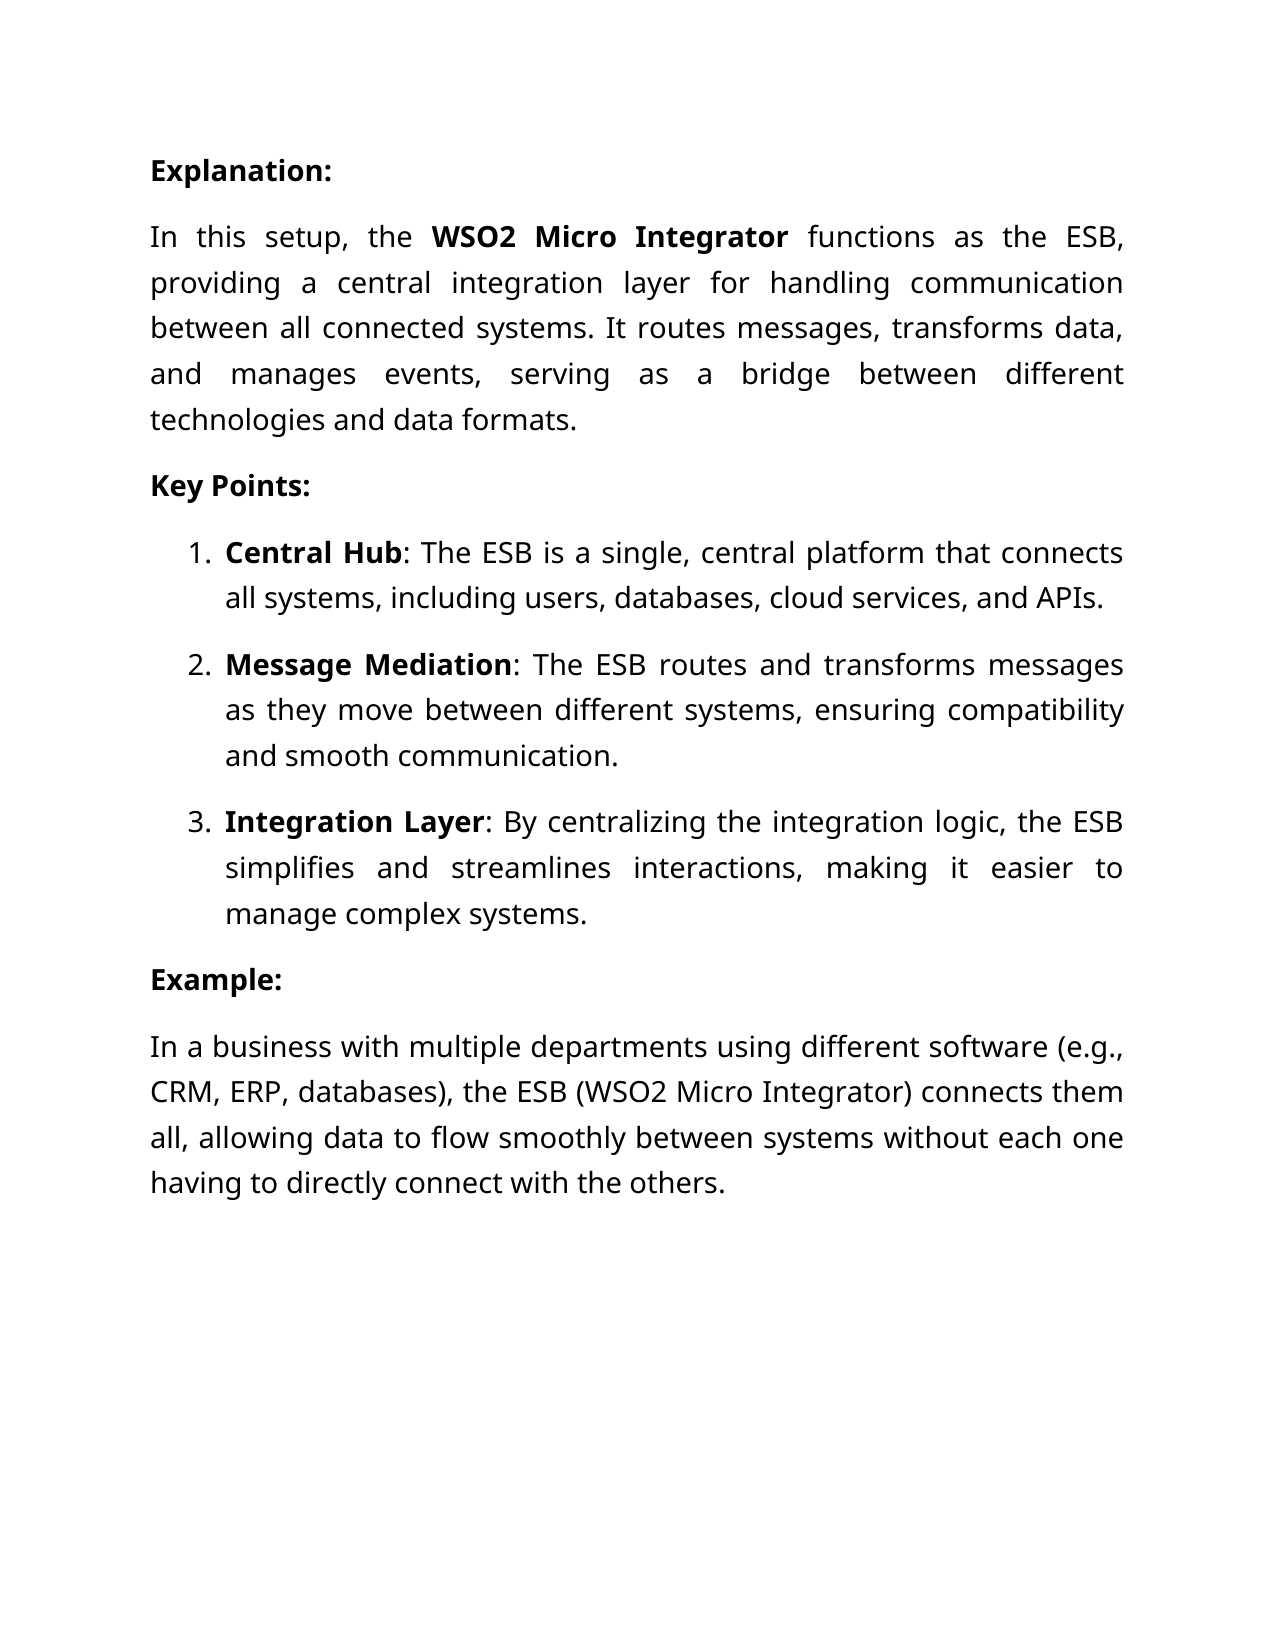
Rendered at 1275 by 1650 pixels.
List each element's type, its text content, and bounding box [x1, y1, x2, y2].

list Integration Layer: By centralizing the integration logic, the ESB simplifies and streamlines interactions, making it easier to manage complex systems. [187, 802, 1125, 933]
text Explanation: [150, 150, 1125, 190]
text In a business with multiple departments using different software (e.g., CRM, ERP, databases), the ESB (WSO2 Micro Integrator) connects them all, allowing data to flow smoothly between systems without each one having to directly connect with the others. [150, 1026, 1125, 1202]
text Key Points: [150, 465, 1125, 505]
text In this setup, the WSO2 Micro Integrator functions as the ESB, providing a central integration layer for handling communication between all connected systems. It routes messages, transforms data, and manages events, serving as a bridge between different technologies and data formats. [150, 216, 1125, 439]
text Example: [150, 959, 1125, 999]
list Message Mediation: The ESB routes and transforms messages as they move between different systems, ensuring compatibility and smooth communication. [187, 644, 1125, 775]
list Central Hub: The ESB is a single, central platform that connects all systems, including users, databases, cloud services, and APIs. [187, 532, 1125, 617]
